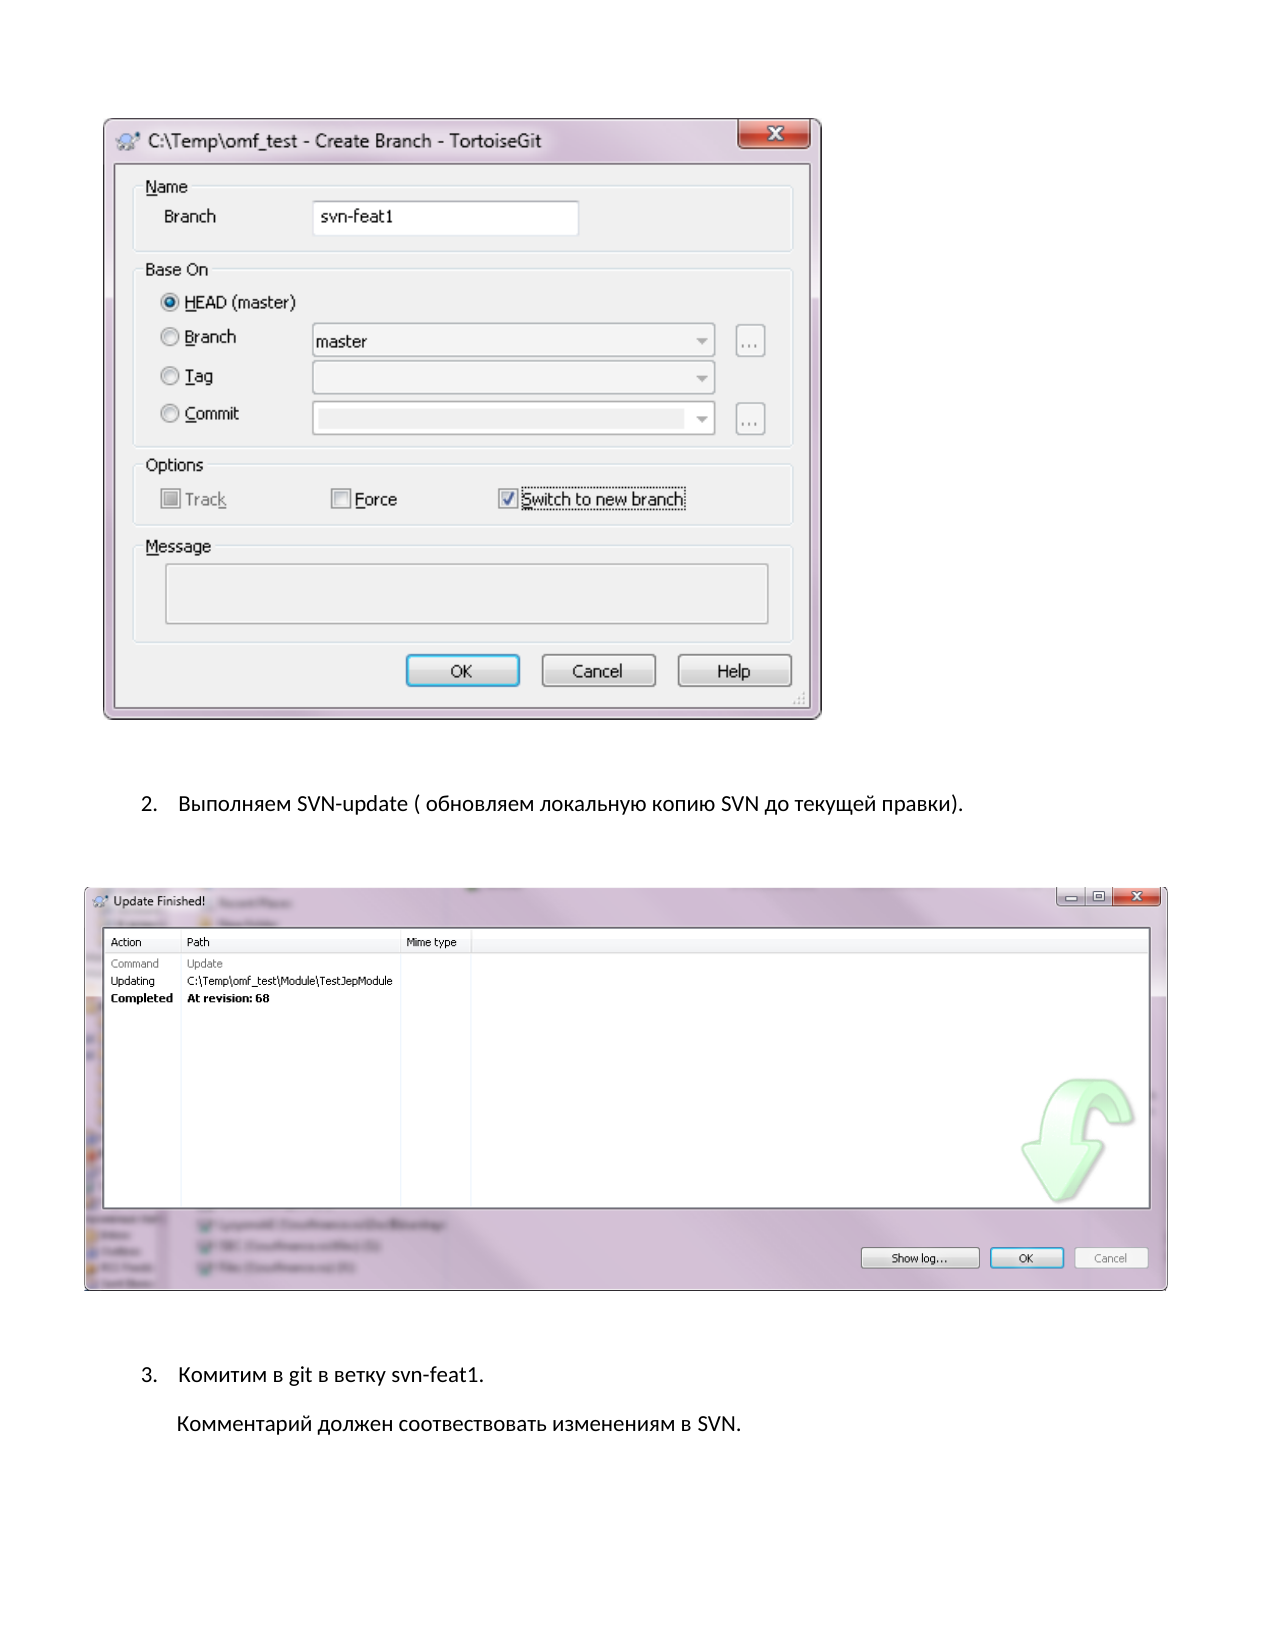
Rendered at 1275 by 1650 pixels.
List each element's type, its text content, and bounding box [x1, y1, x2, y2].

picture [103, 118, 822, 720]
list Комитим в git в ветку svn-feat1. [141, 1360, 1186, 1388]
text Комментарий должен соотвествовать изменениям в SVN. [177, 1409, 1186, 1437]
picture [84, 887, 1168, 1291]
list Выполняем SVN-update ( обновляем локальную копию SVN до текущей правки). [141, 789, 1186, 817]
